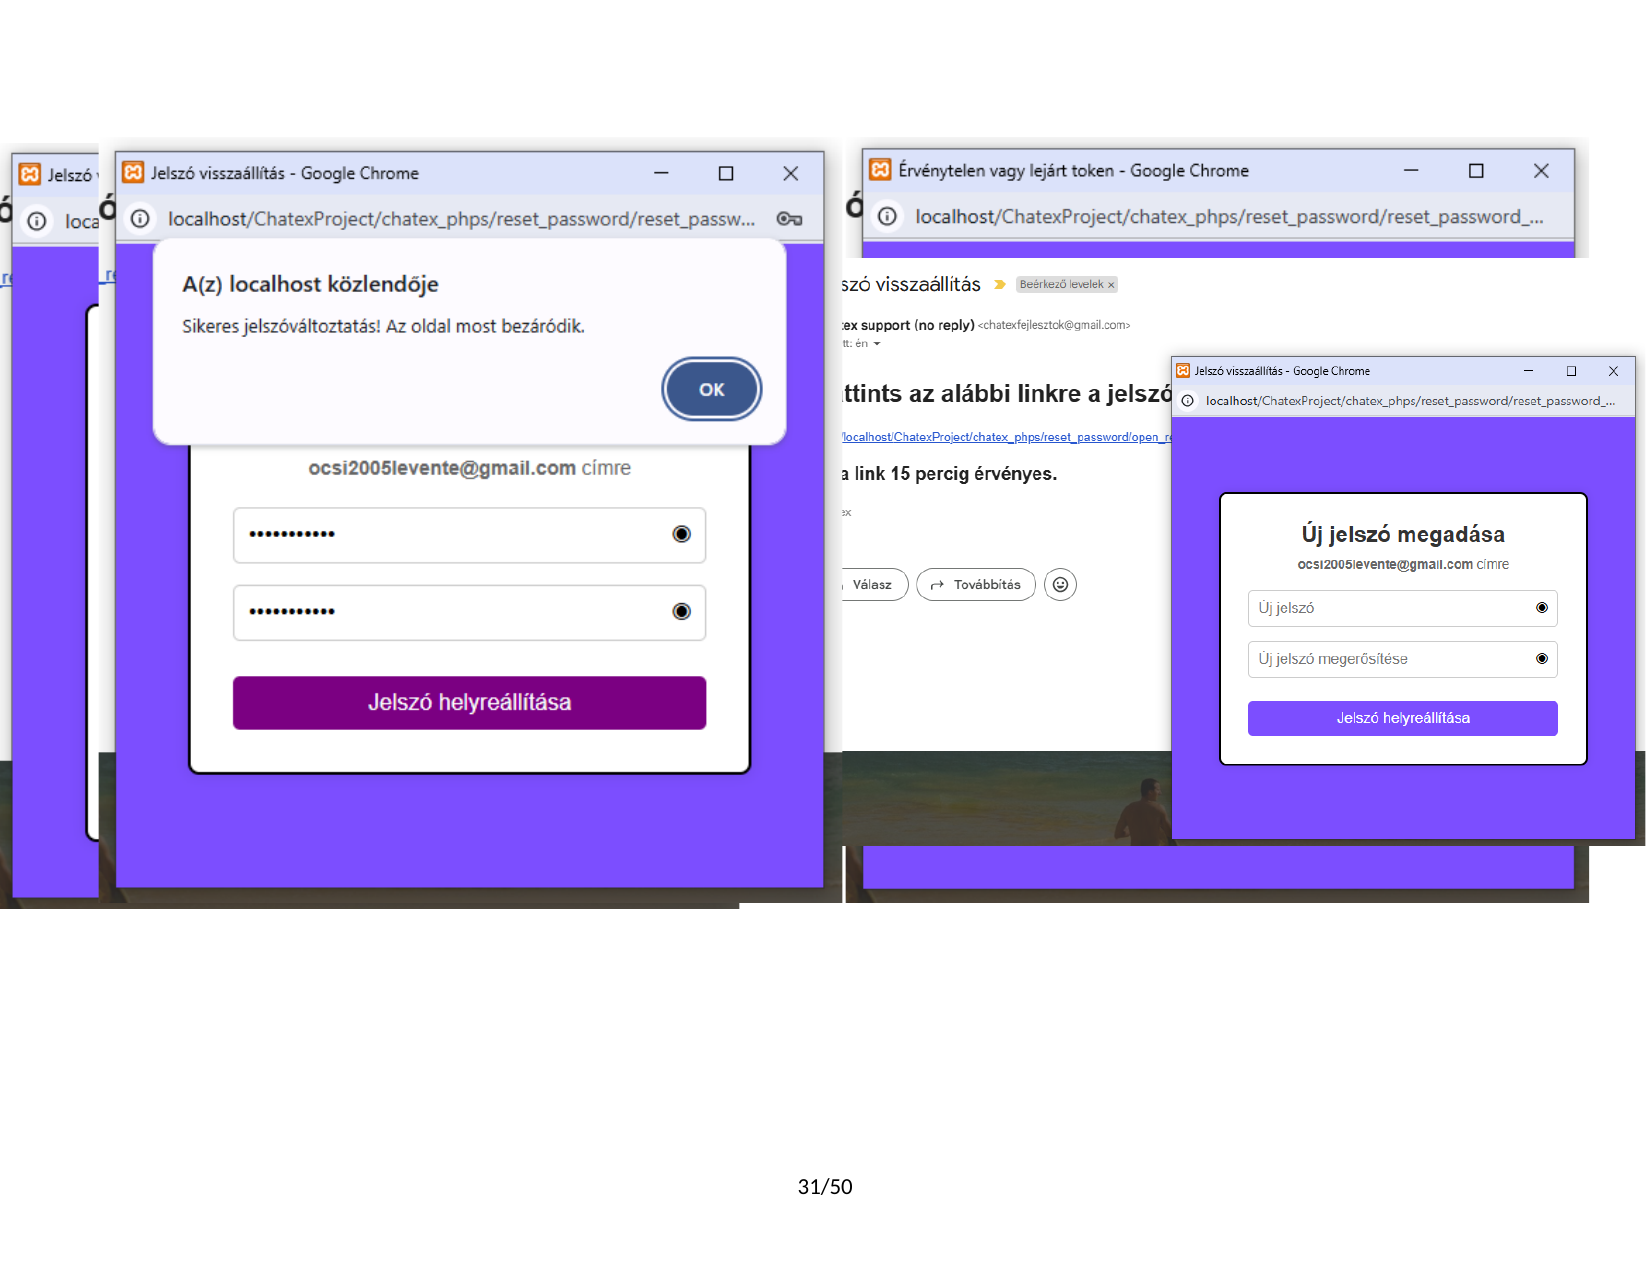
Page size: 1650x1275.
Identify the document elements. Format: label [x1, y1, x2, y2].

picture [0, 137, 1645, 909]
